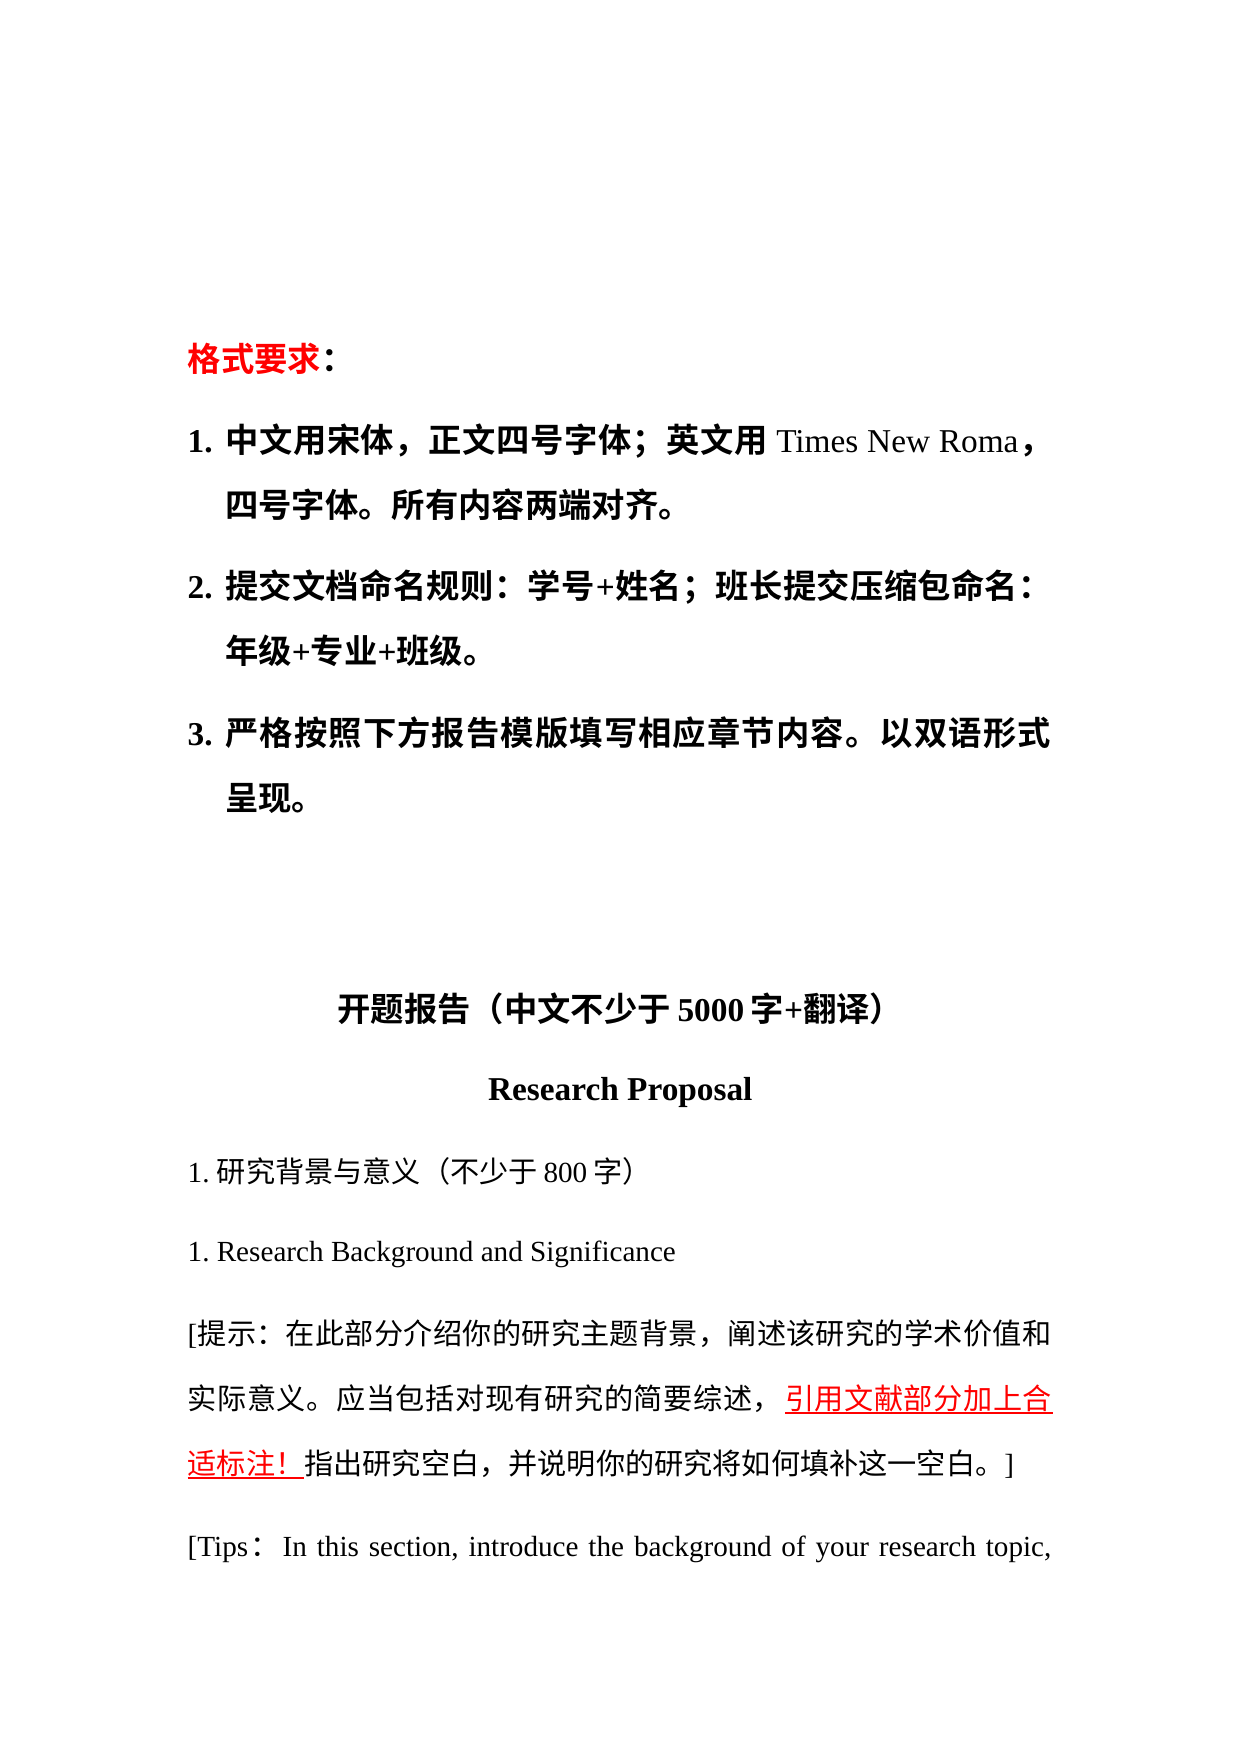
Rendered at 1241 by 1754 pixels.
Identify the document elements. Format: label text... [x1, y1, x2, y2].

text 开题报告（中文不少于5000字+翻译） [187, 974, 1053, 1039]
list 严格按照下方报告模版填写相应章节内容。以双语形式呈现。 [187, 698, 1053, 828]
text Research Proposal [187, 1056, 1053, 1121]
list 中文用宋体，正文四号字体；英文用Times New Roma，四号字体。所有内容两端对齐。 [187, 406, 1053, 536]
text 格式要求： [187, 324, 1053, 389]
list 提交文档命名规则：学号+姓名；班长提交压缩包命名：年级+专业+班级。 [187, 552, 1053, 682]
text 1. 研究背景与意义（不少于800字） [187, 1137, 1053, 1202]
text [提示：在此部分介绍你的研究主题背景，阐述该研究的学术价值和实际意义。应当包括对现有研究的简要综述，引用文献部分加上合适标注！指出研究空白，并说明你的研究将如何填补这一空白。] [187, 1299, 1053, 1494]
text 1. Research Background and Significance [187, 1218, 1053, 1283]
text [187, 1511, 1053, 1576]
